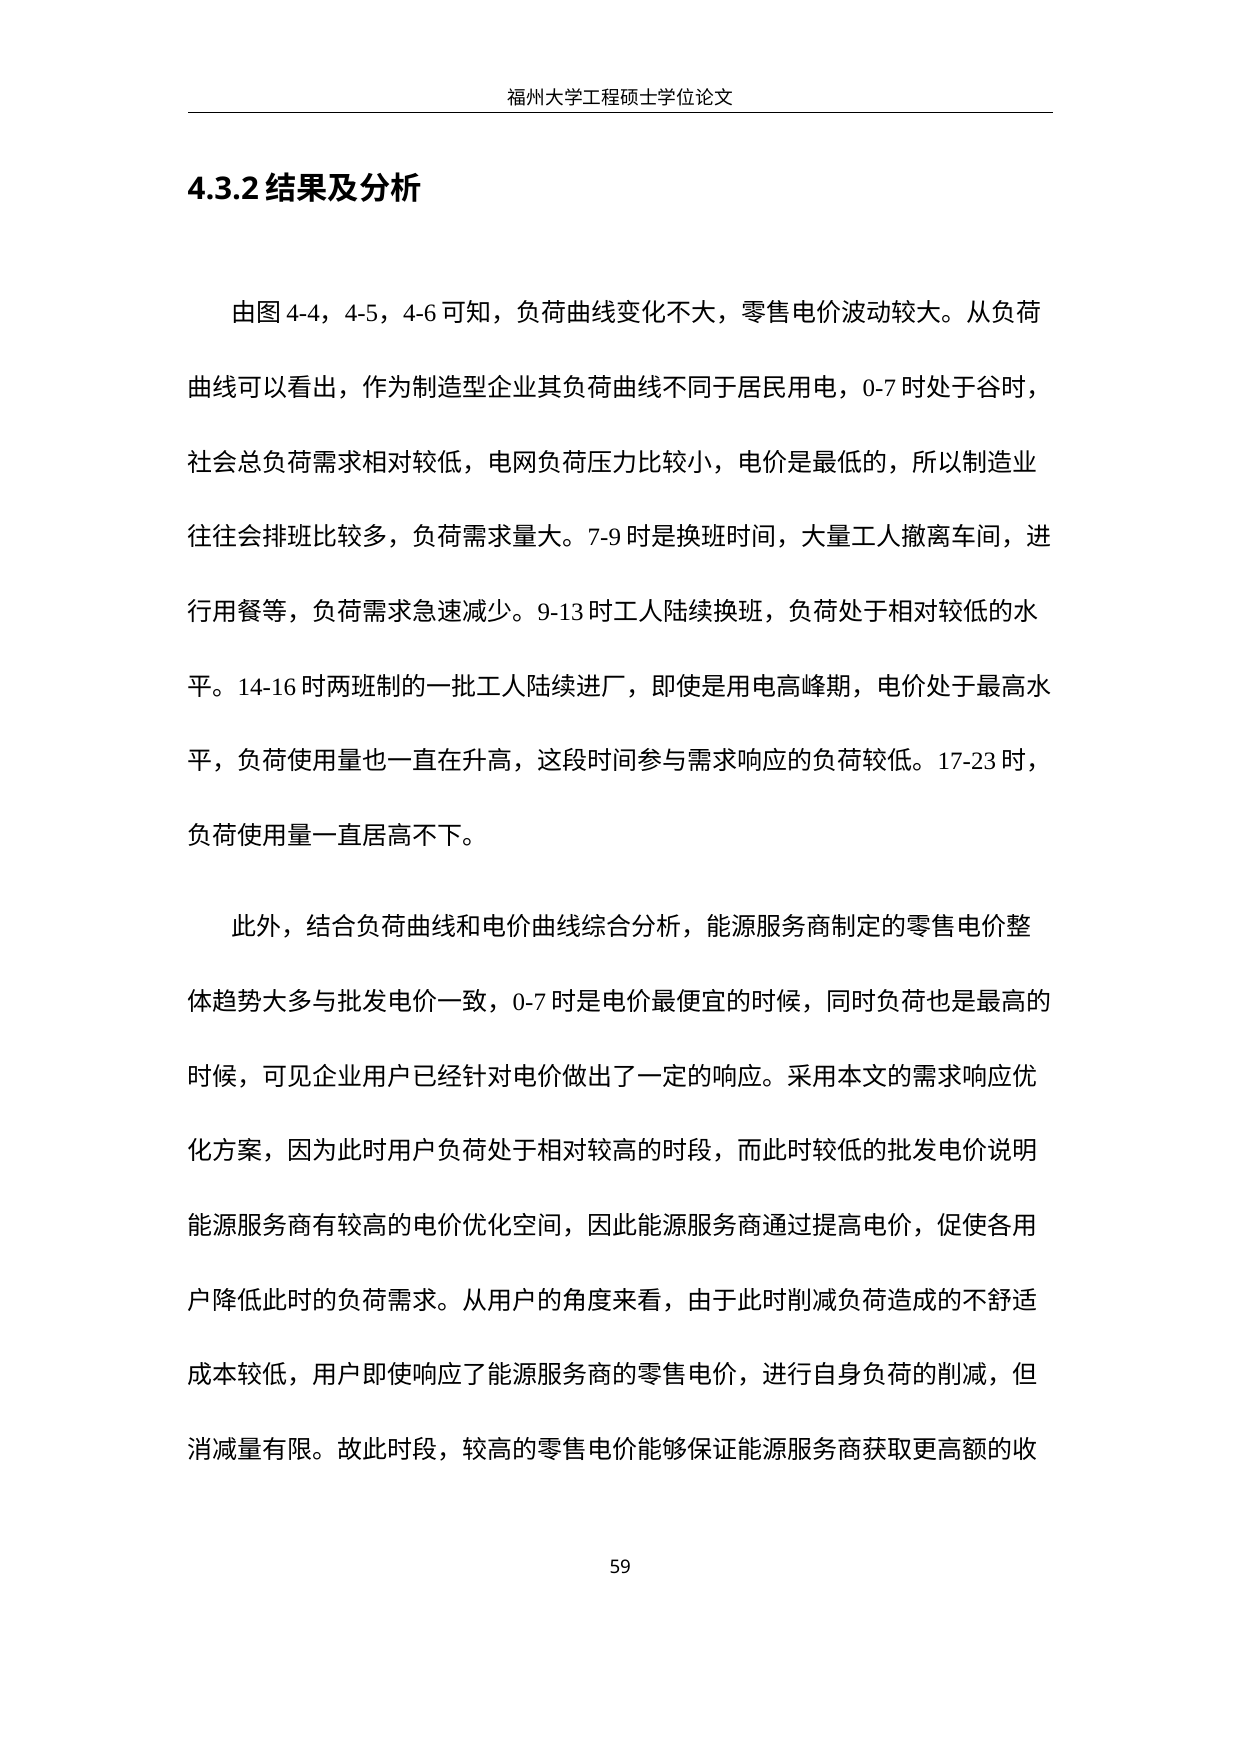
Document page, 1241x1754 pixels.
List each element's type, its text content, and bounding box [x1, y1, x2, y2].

subtitle 4.3.2结果及分析 [187, 153, 1053, 218]
text 由图4-4，4-5，4-6可知，负荷曲线变化不大，零售电价波动较大。从负荷曲线可以看出，作为制造型企业其负荷曲线不同于居民用电，0-7时处于谷时，社会总负荷需求相对较低，电网负荷压力比较小，电价是最低的，所以制造业往往会排班比较多，负荷需求量大。7-9时是换班时间，大量工人撤离车间，进行用餐等，负荷需求急速减少。9-13时工人陆续换班，负荷处于相对较低的水平。14-16时两班制的一批工人陆续进厂，即使是用电高峰期，电价处于最高水平，负荷使用量也一直在升高，这段时间参与需求响应的负荷较低。17-23时，负荷使用量一直居高不下。 [187, 278, 1053, 866]
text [187, 892, 1053, 1480]
